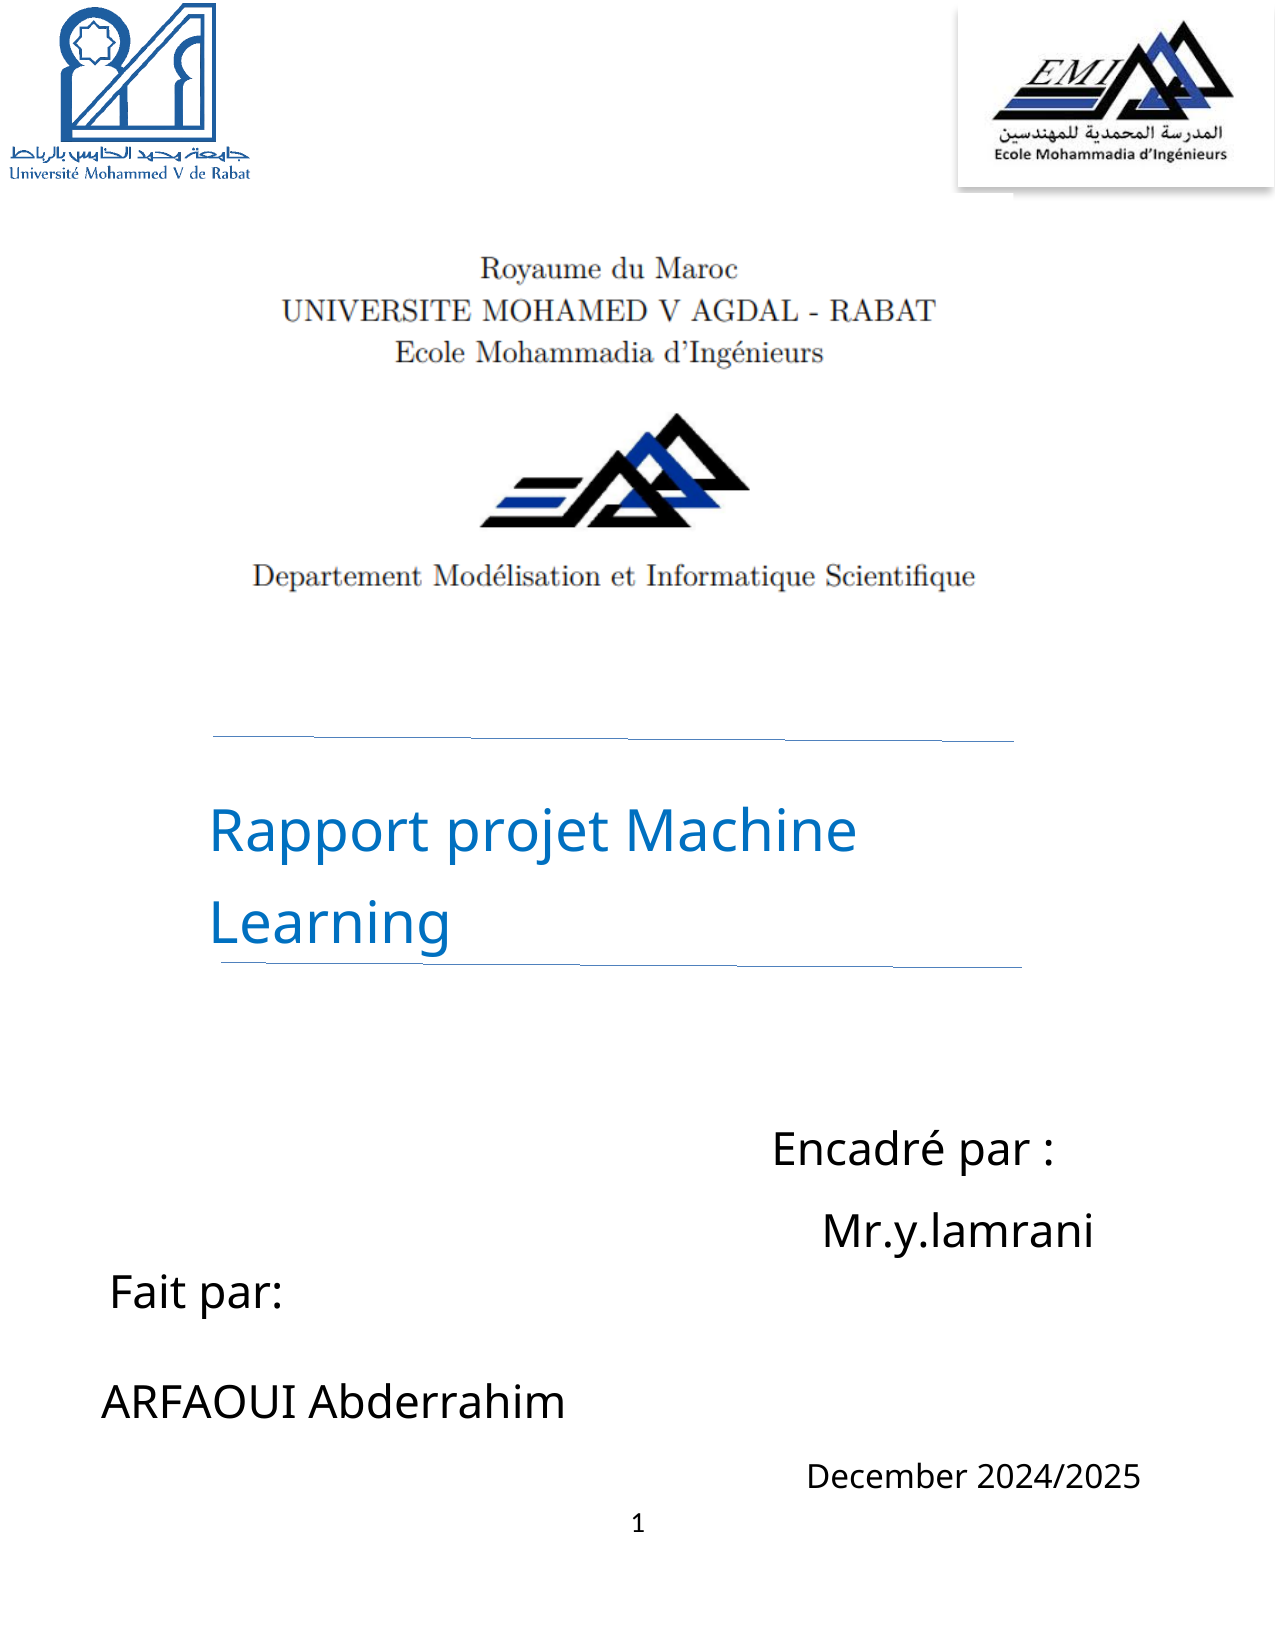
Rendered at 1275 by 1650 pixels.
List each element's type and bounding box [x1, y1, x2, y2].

picture [958, 3, 1274, 187]
picture [9, 3, 251, 179]
picture [223, 193, 1014, 657]
